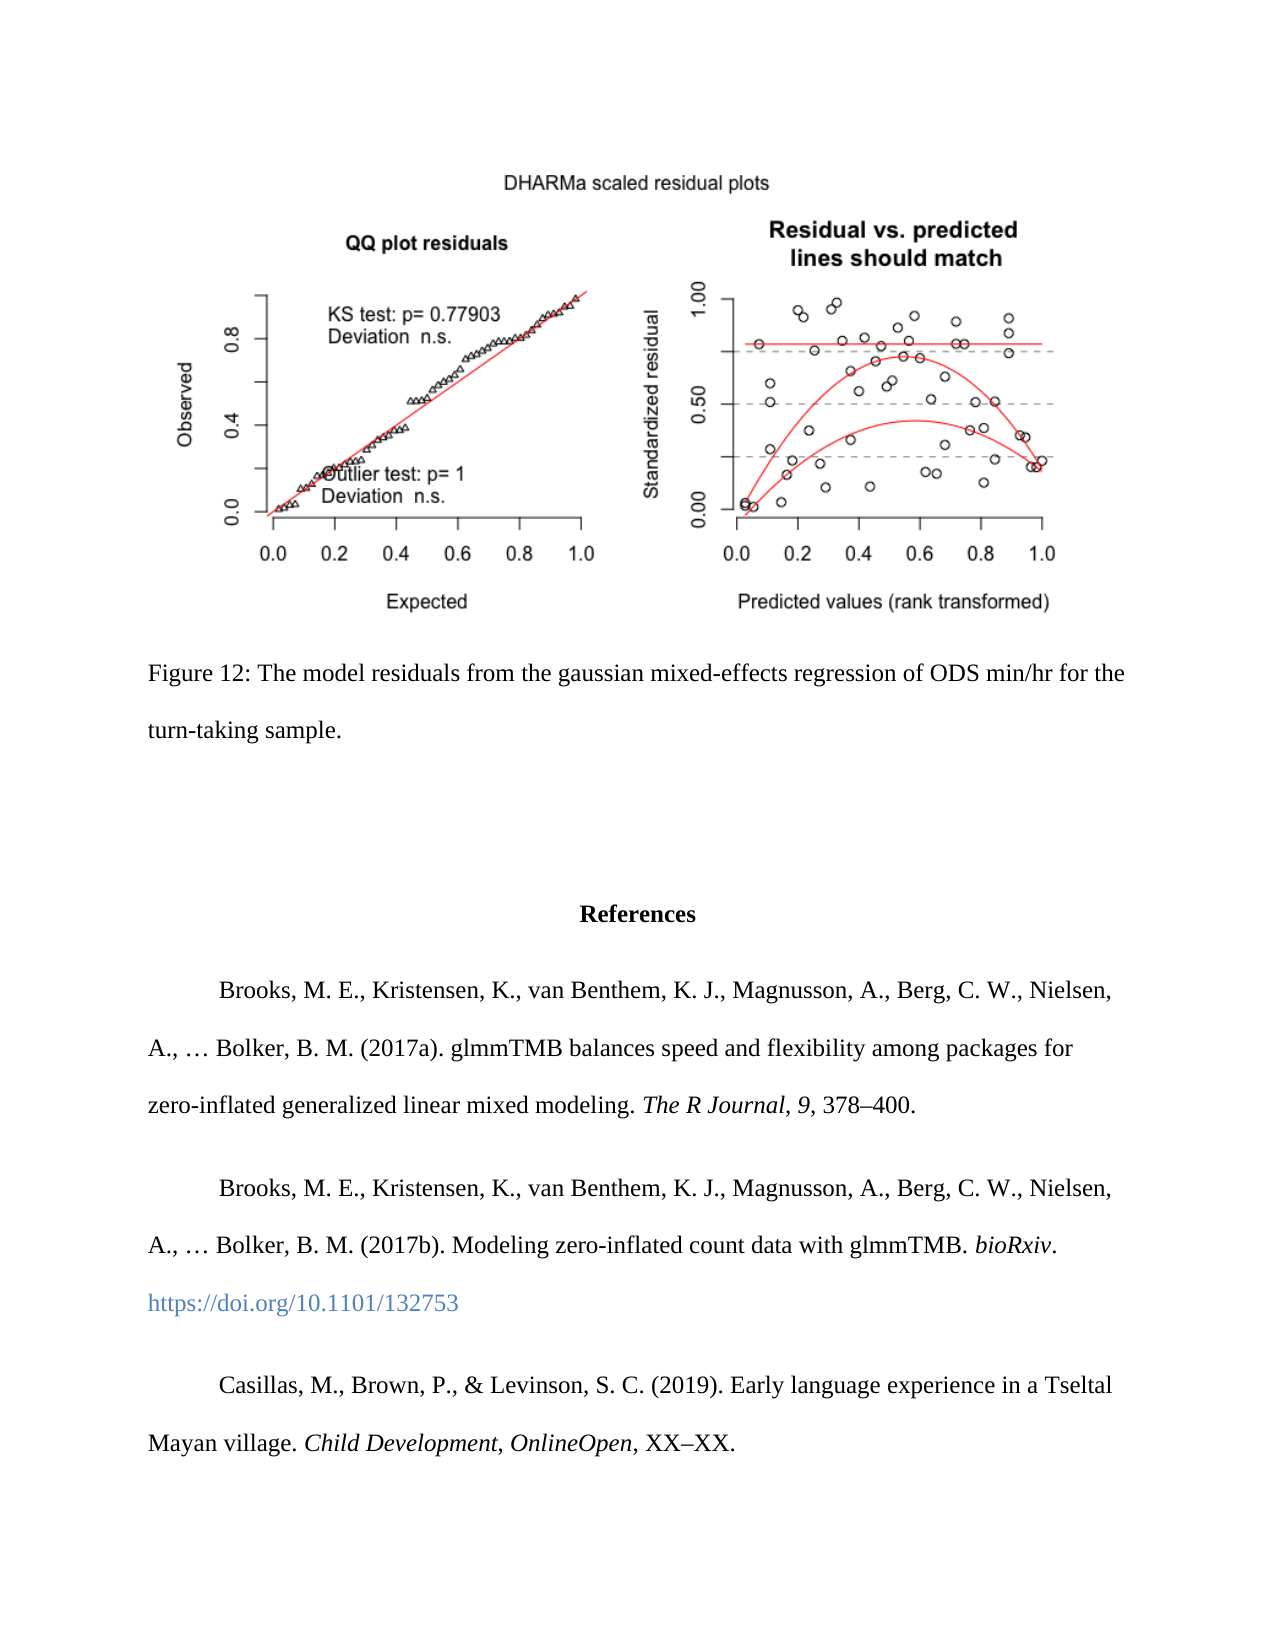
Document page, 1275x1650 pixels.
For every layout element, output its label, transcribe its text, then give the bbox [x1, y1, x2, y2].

text Brooks, M. E., Kristensen, K., van Benthem, K. J., Magnusson, A., Berg, C. W., Nielsen, A., … Bolker, B. M. (2017b). Modeling zero-inflated count data with glmmTMB. bioRxiv. https://doi.org/10.1101/132753 [148, 1173, 1127, 1317]
subtitle References [148, 899, 1127, 928]
picture [147, 147, 1127, 638]
text Figure 12: The model residuals from the gaussian mixed-effects regression of ODS min/hr for the turn-taking sample. [148, 658, 1127, 744]
text Brooks, M. E., Kristensen, K., van Benthem, K. J., Magnusson, A., Berg, C. W., Nielsen, A., … Bolker, B. M. (2017a). glmmTMB balances speed and flexibility among packages for zero-inflated generalized linear mixed modeling. The R Journal, 9, 378–400. [148, 976, 1127, 1119]
text Casillas, M., Brown, P., & Levinson, S. C. (2019). Early language experience in a Tseltal Mayan village. Child Development, OnlineOpen, XX–XX. [148, 1371, 1127, 1457]
